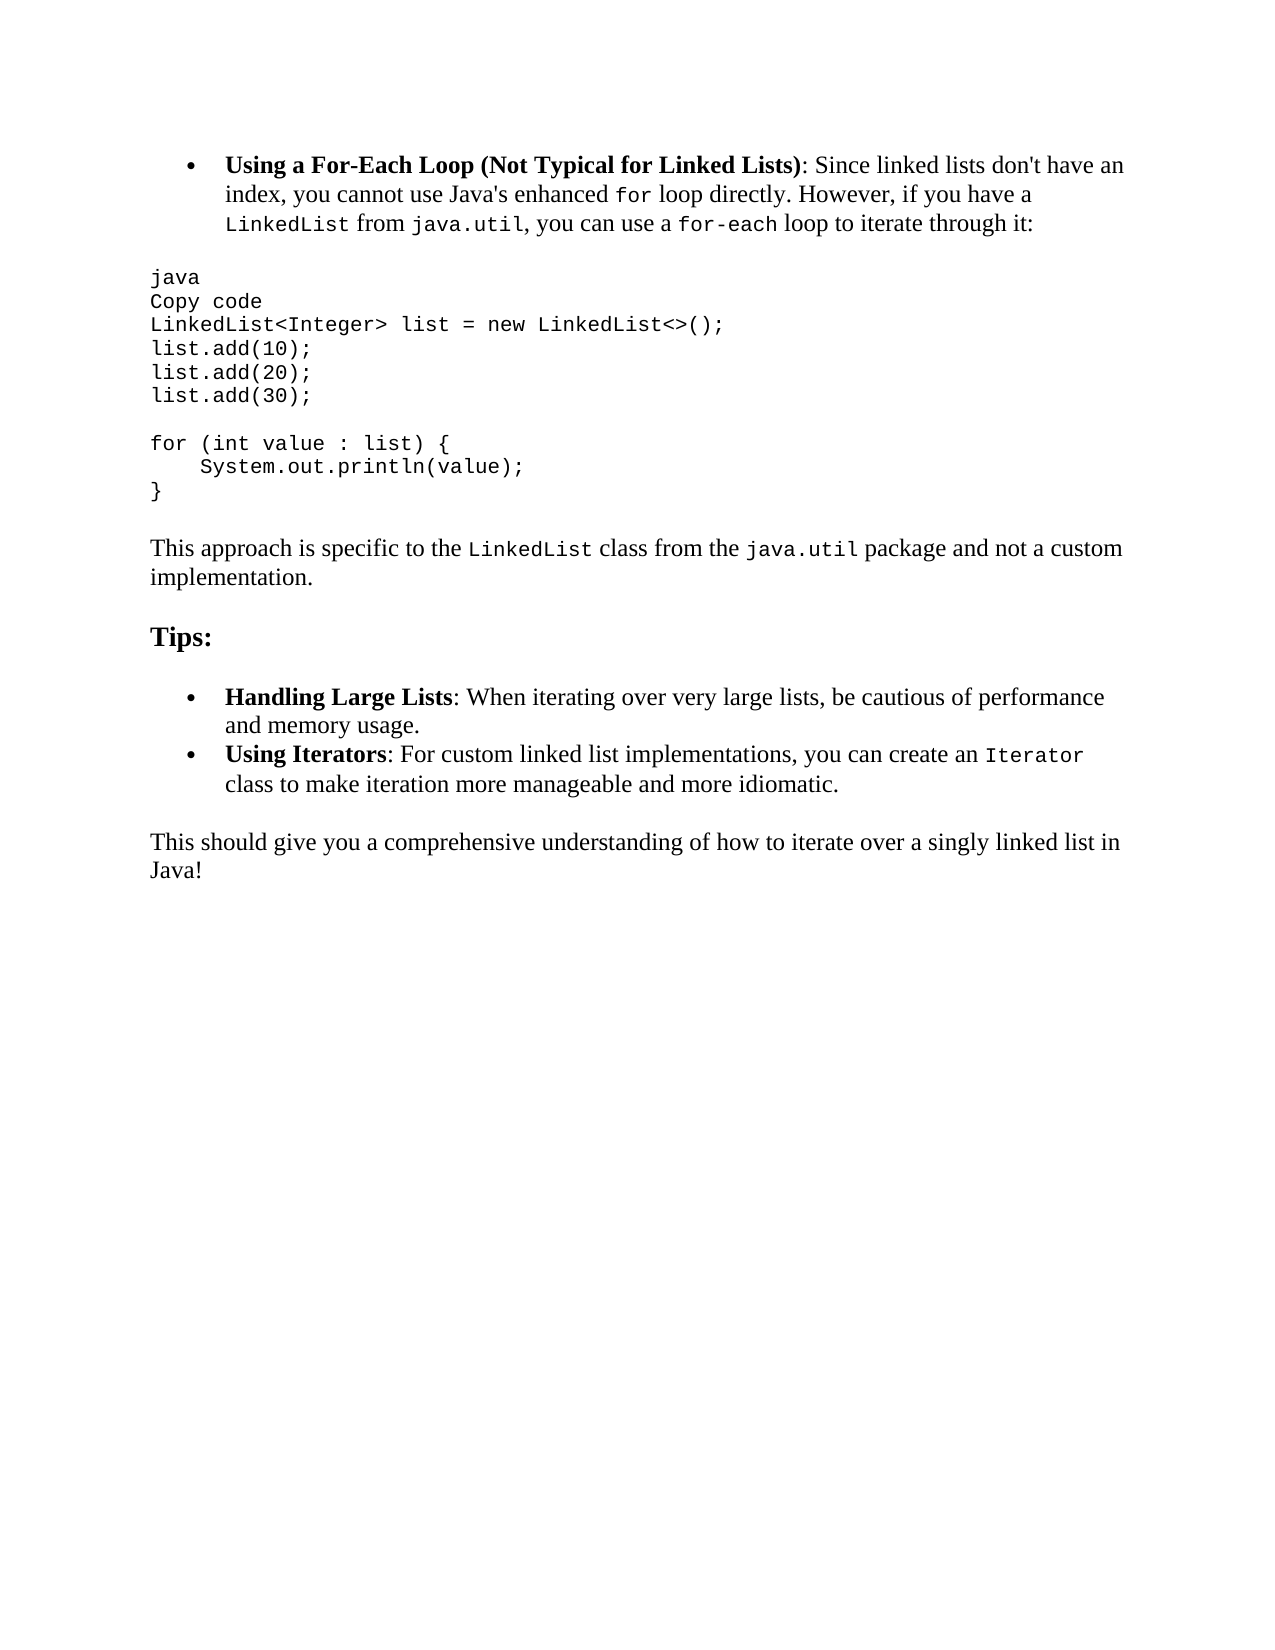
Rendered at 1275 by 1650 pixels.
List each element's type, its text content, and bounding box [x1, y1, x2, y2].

text list.add(10); [150, 338, 1125, 362]
text for (int value : list) { [150, 433, 1125, 456]
text java [150, 267, 1125, 291]
text Copy code [150, 291, 1125, 314]
text Tips: [150, 620, 1125, 653]
text list.add(30); [150, 385, 1125, 409]
text This approach is specific to the LinkedList class from the java.util package and not a custom implementation. [150, 533, 1125, 591]
text } [150, 480, 1125, 503]
list Using Iterators: For custom linked list implementations, you can create an Iterator class to make iteration more manageable and more idiomatic. [187, 739, 1125, 798]
text System.out.println(value); [150, 456, 1125, 480]
text list.add(20); [150, 362, 1125, 385]
text LinkedList<Integer> list = new LinkedList<>(); [150, 314, 1125, 338]
list Using a For-Each Loop (Not Typical for Linked Lists): Since linked lists don't have an index, you cannot use Java's enhanced for loop directly. However, if you have a LinkedList from java.util, you can use a for-each loop to iterate through it: [187, 150, 1125, 238]
text This should give you a comprehensive understanding of how to iterate over a singly linked list in Java! [150, 827, 1125, 884]
list Handling Large Lists: When iterating over very large lists, be cautious of performance and memory usage. [187, 682, 1125, 739]
